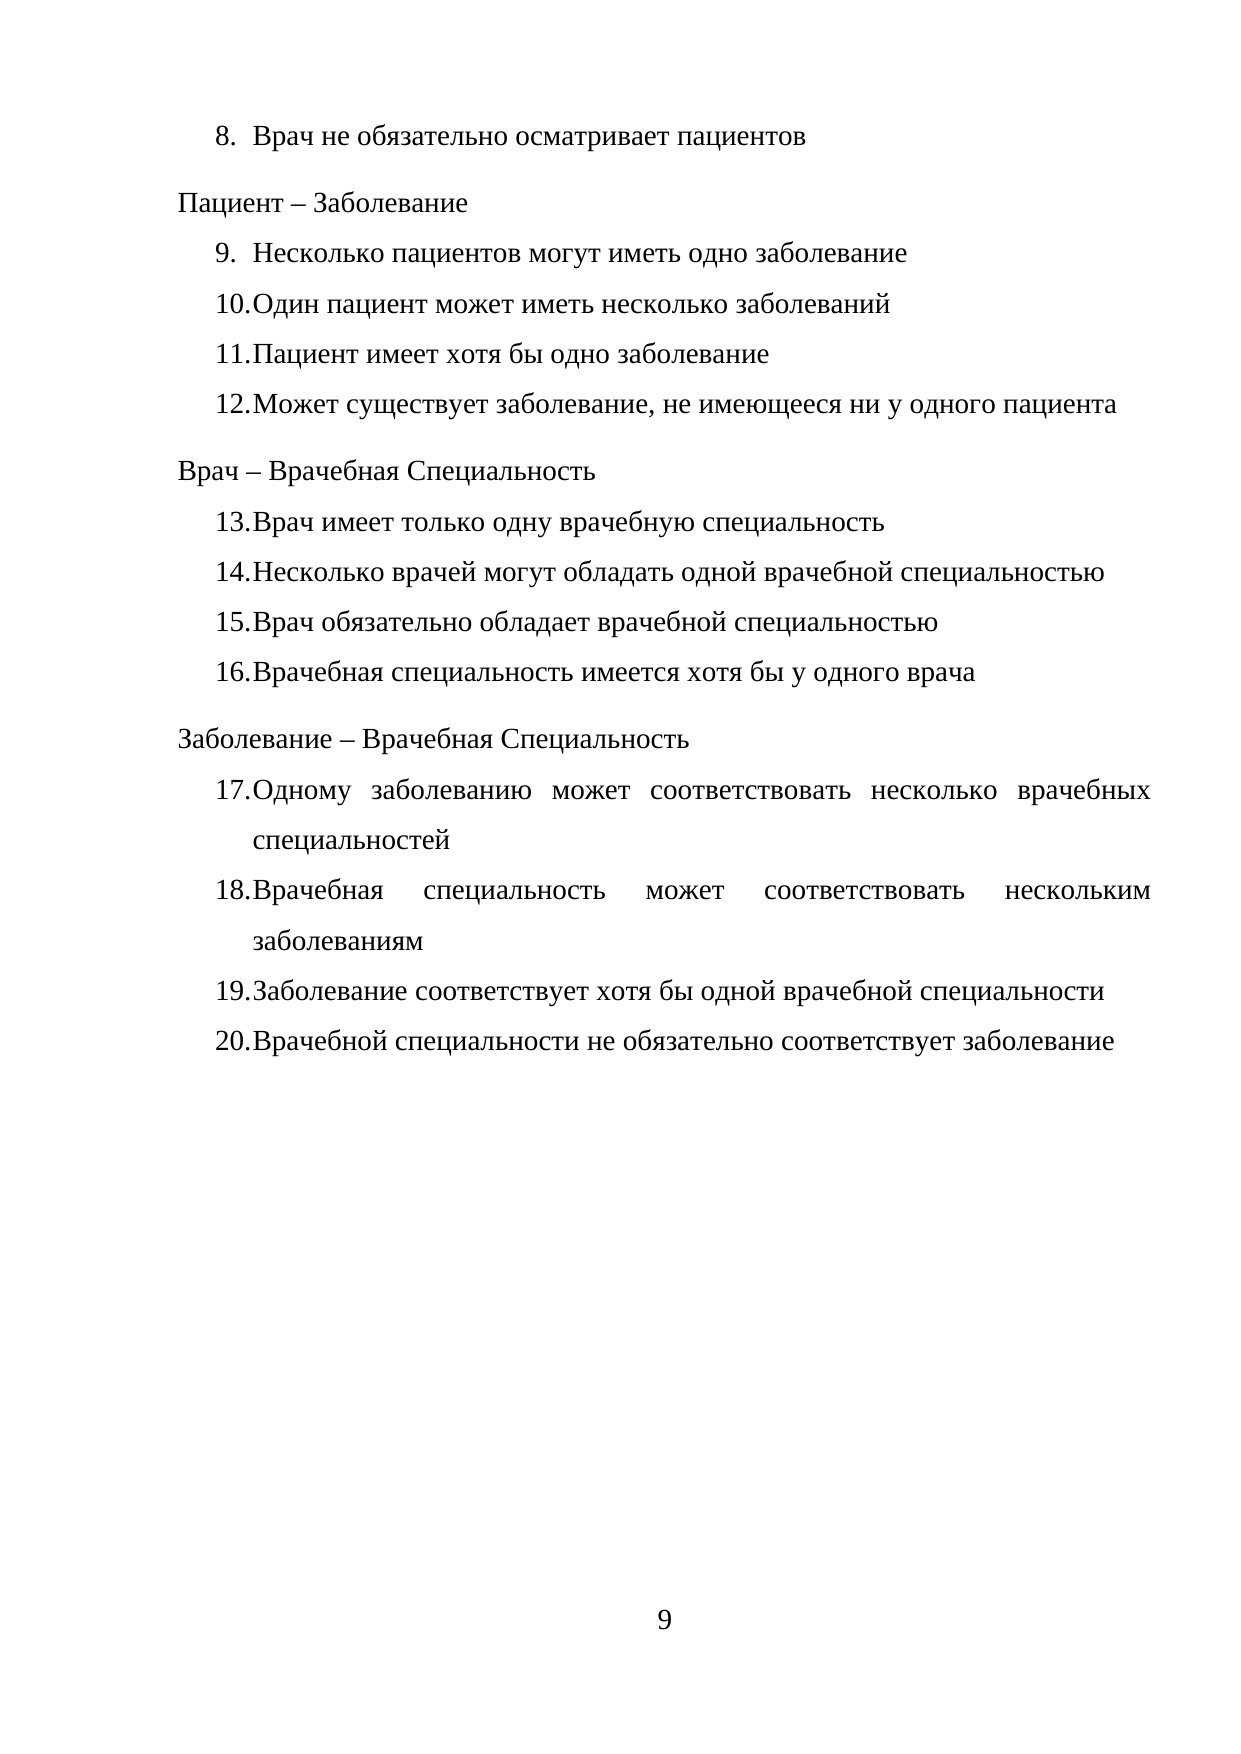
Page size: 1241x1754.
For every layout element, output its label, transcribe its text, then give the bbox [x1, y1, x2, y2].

list Несколько пациентов могут иметь одно заболевание [215, 235, 1152, 269]
list Пациент имеет хотя бы одно заболевание [215, 336, 1152, 369]
list Заболевание соответствует хотя бы одной врачебной специальности [215, 973, 1152, 1007]
list Врачебная специальность имеется хотя бы у одного врача [215, 654, 1152, 688]
list Одному заболеванию может соответствовать несколько врачебных специальностей [215, 772, 1152, 856]
list Врач обязательно обладает врачебной специальностью [215, 604, 1152, 638]
list Врачебная специальность может соответствовать нескольким заболеваниям [215, 872, 1152, 956]
text Врач – Врачебная Специальность [177, 453, 1152, 487]
list Один пациент может иметь несколько заболеваний [215, 286, 1152, 319]
list Может существует заболевание, не имеющееся ни у одного пациента [215, 386, 1152, 420]
list Врачебной специальности не обязательно соответствует заболевание [215, 1023, 1152, 1057]
list Врач имеет только одну врачебную специальность [215, 504, 1152, 537]
list Врач не обязательно осматривает пациентов [215, 118, 1152, 152]
text Пациент – Заболевание [177, 185, 1152, 219]
text Заболевание – Врачебная Специальность [177, 722, 1152, 755]
list Несколько врачей могут обладать одной врачебной специальностью [215, 554, 1152, 587]
